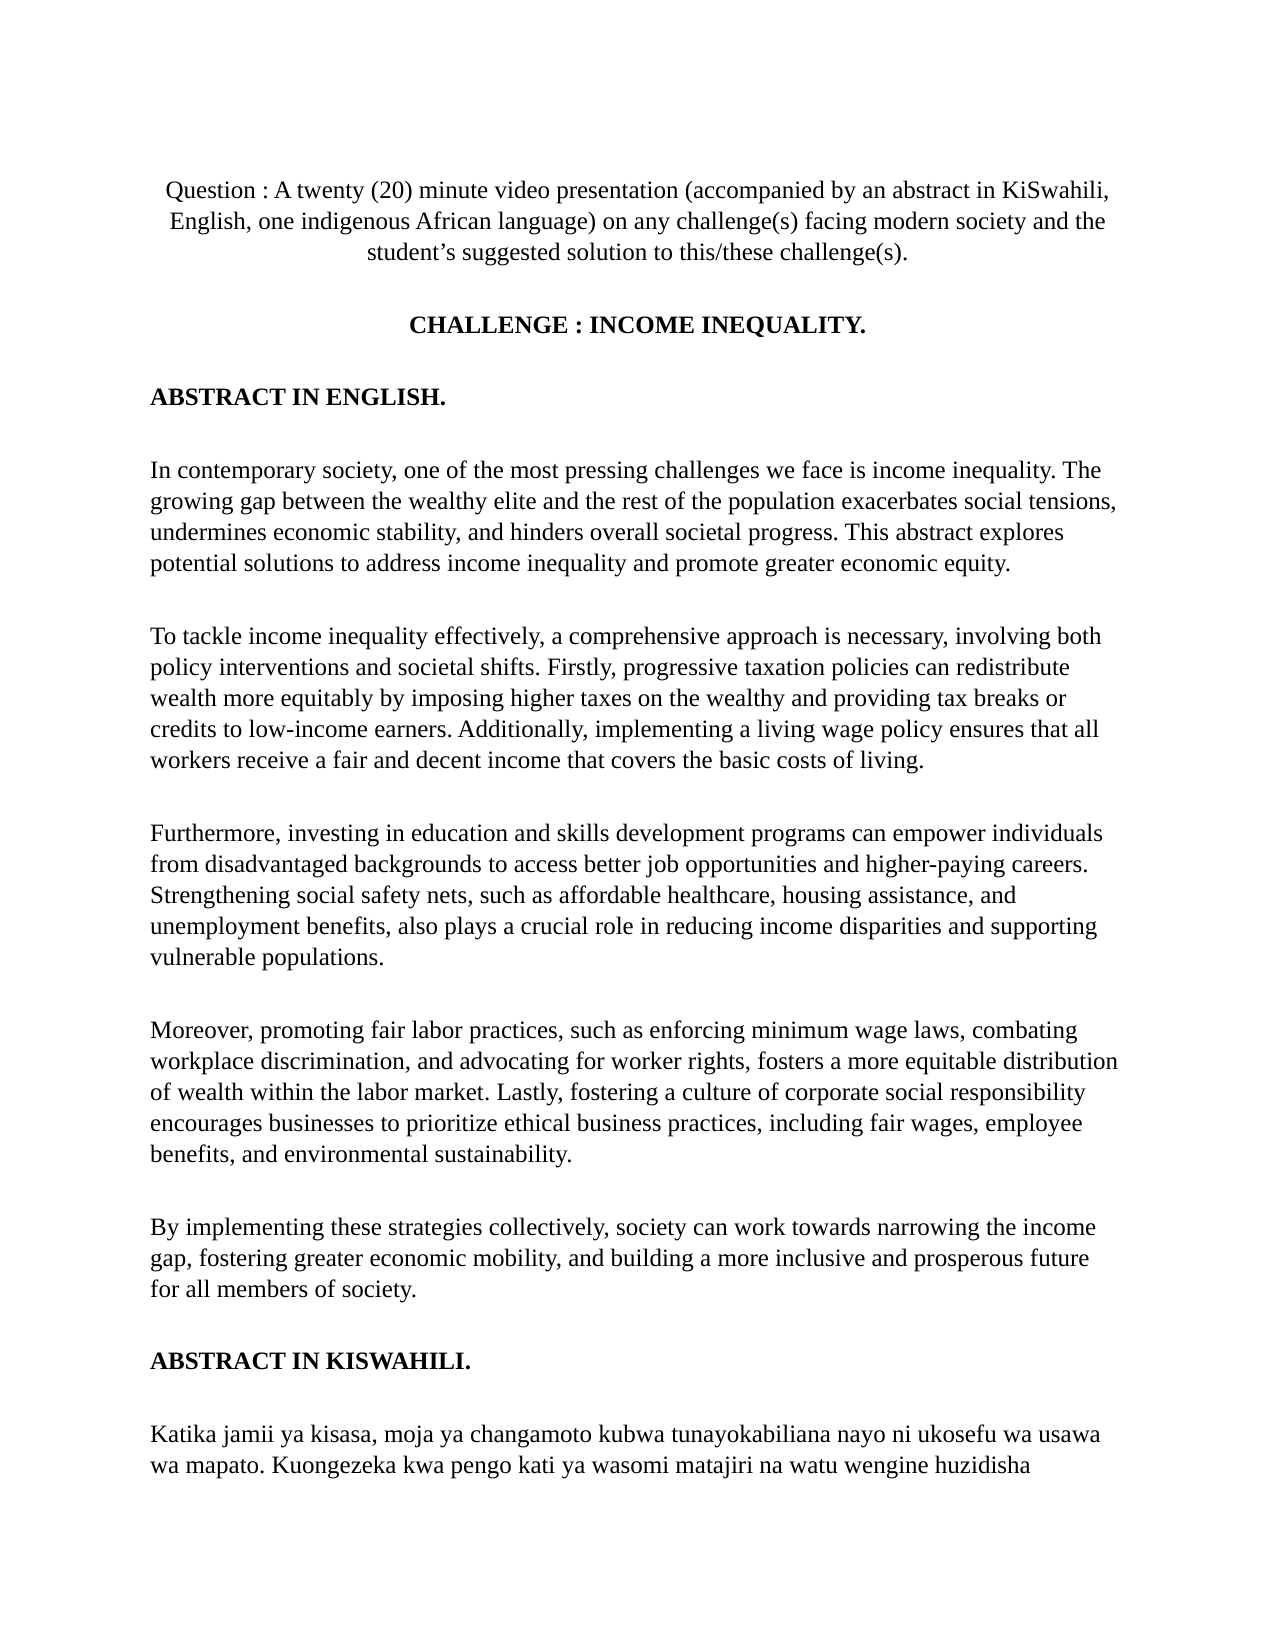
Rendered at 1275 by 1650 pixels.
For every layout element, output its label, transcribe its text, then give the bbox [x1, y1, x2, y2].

text By implementing these strategies collectively, society can work towards narrowing the income gap, fostering greater economic mobility, and building a more inclusive and prosperous future for all members of society. [150, 1212, 1125, 1302]
text Moreover, promoting fair labor practices, such as enforcing minimum wage laws, combating workplace discrimination, and advocating for worker rights, fosters a more equitable distribution of wealth within the labor market. Lastly, fostering a culture of corporate social responsibility encourages businesses to prioritize ethical business practices, including fair wages, employee benefits, and environmental sustainability. [150, 1015, 1125, 1168]
text Question : A twenty (20) minute video presentation (accompanied by an abstract in KiSwahili, English, one indigenous African language) on any challenge(s) facing modern society and the student’s suggested solution to this/these challenge(s). [150, 175, 1125, 266]
text In contemporary society, one of the most pressing challenges we face is income inequality. The growing gap between the wealthy elite and the rest of the population exacerbates social tensions, undermines economic stability, and hinders overall societal progress. This abstract explores potential solutions to address income inequality and promote greater economic equity. [150, 455, 1125, 577]
text To tackle income inequality effectively, a comprehensive approach is necessary, involving both policy interventions and societal shifts. Firstly, progressive taxation policies can redistribute wealth more equitably by imposing higher taxes on the wealthy and providing tax breaks or credits to low-income earners. Additionally, implementing a living wage policy ensures that all workers receive a fair and decent income that covers the basic costs of living. [150, 621, 1125, 774]
text ABSTRACT IN ENGLISH. [150, 382, 1125, 411]
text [150, 1419, 1125, 1479]
text ABSTRACT IN KISWAHILI. [150, 1346, 1125, 1375]
text CHALLENGE : INCOME INEQUALITY. [150, 310, 1125, 338]
text Furthermore, investing in education and skills development programs can empower individuals from disadvantaged backgrounds to access better job opportunities and higher-paying careers. Strengthening social safety nets, such as affordable healthcare, housing assistance, and unemployment benefits, also plays a crucial role in reducing income disparities and supporting vulnerable populations. [150, 818, 1125, 971]
